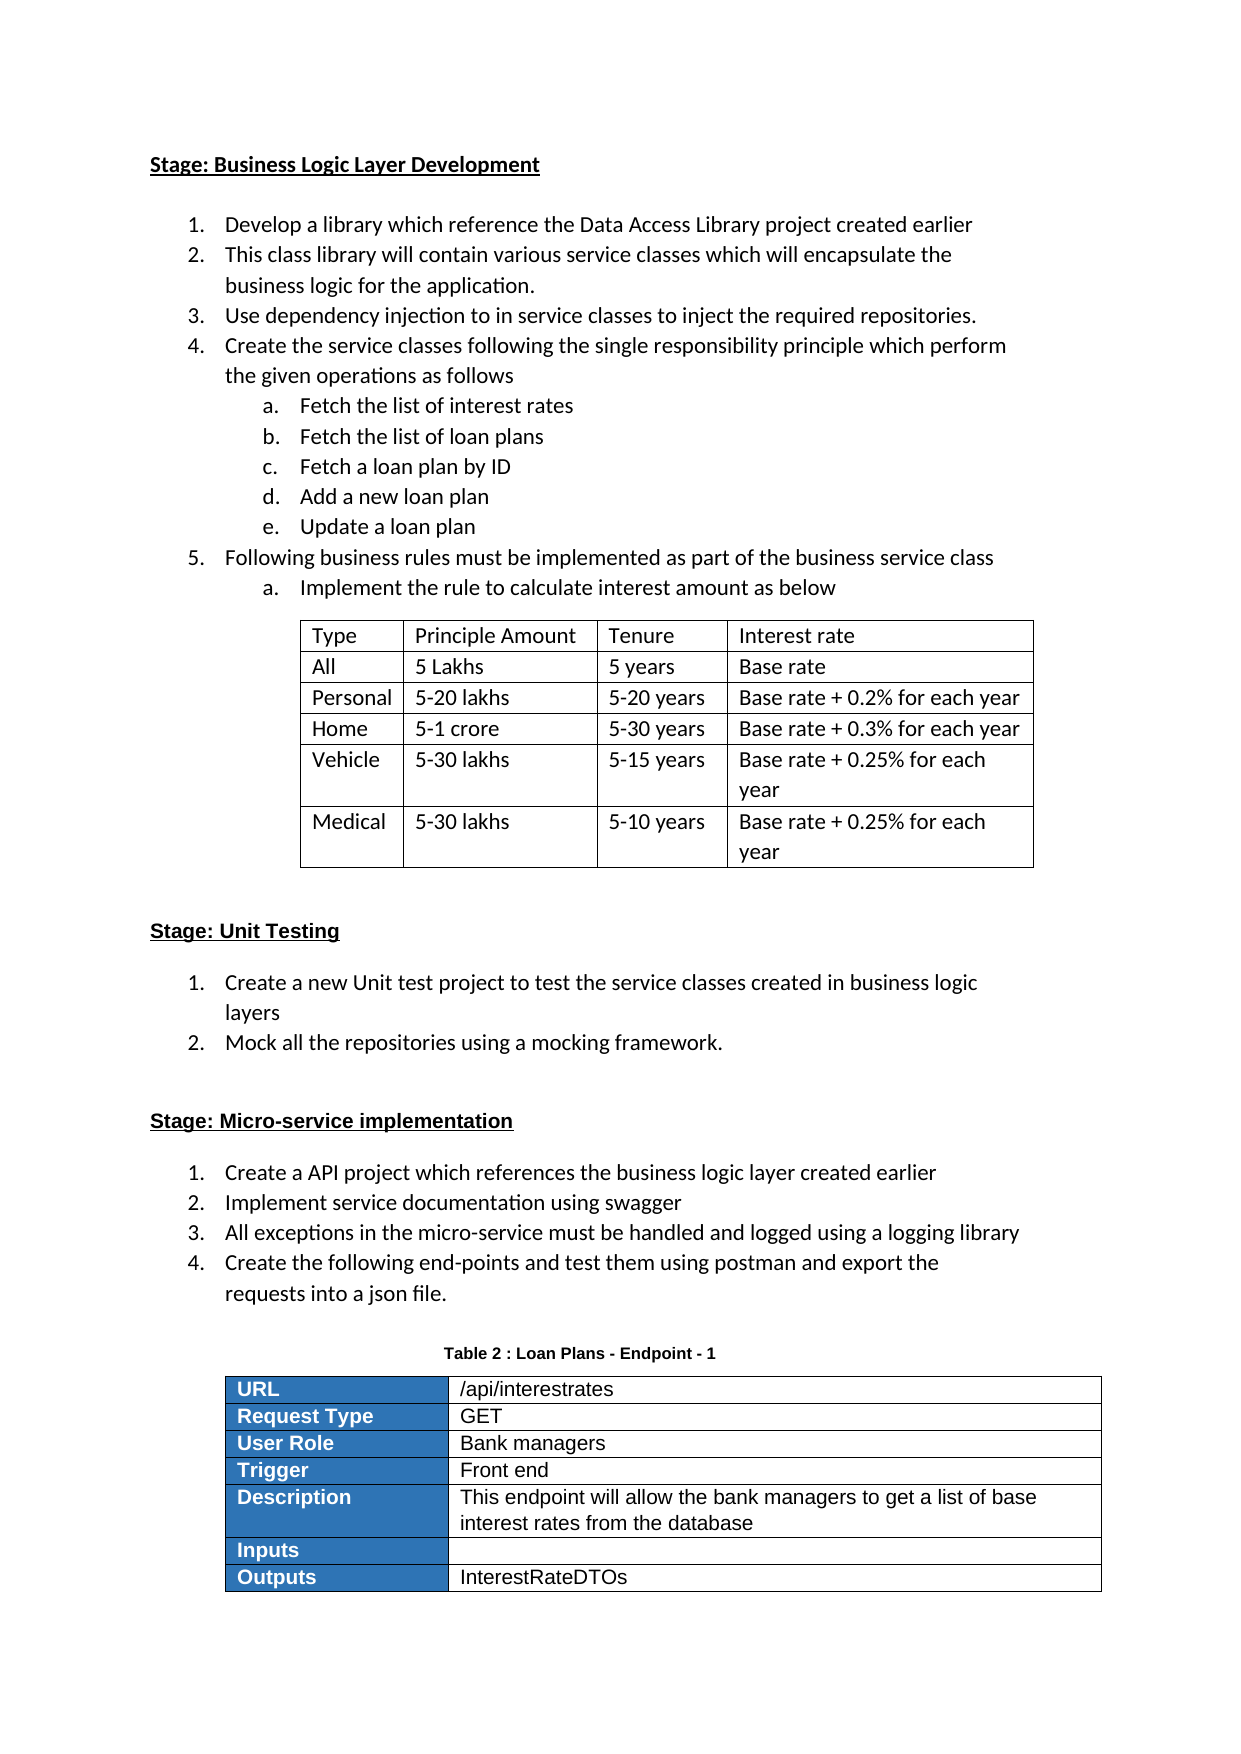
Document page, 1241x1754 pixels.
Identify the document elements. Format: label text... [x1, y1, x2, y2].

table_cell GET [449, 1404, 1101, 1430]
list Implement the rule to calculate interest amount as below [262, 573, 1022, 601]
table_cell Base rate + 0.3% for each year [728, 714, 1033, 744]
table_cell Base rate + 0.25% for each year [728, 807, 1033, 867]
text Stage: Micro-service implementation [150, 1108, 1009, 1133]
table_cell Trigger [226, 1458, 448, 1484]
table_header Principle Amount [404, 621, 597, 651]
table_cell Medical [301, 807, 403, 867]
text Stage: Unit Testing [150, 918, 1009, 943]
table_cell Base rate + 0.25% for each year [728, 745, 1033, 806]
table_cell Home [301, 714, 403, 744]
list This class library will contain various service classes which will encapsulate the business logic for the application. [187, 241, 1022, 299]
table_cell User Role [226, 1431, 448, 1457]
table_cell Front end [449, 1458, 1101, 1484]
table_cell Request Type [226, 1404, 448, 1430]
table_cell Inputs [226, 1538, 448, 1564]
list Fetch a loan plan by ID [262, 452, 1022, 480]
table_cell 5-30 lakhs [404, 807, 597, 867]
table_cell All [301, 652, 403, 682]
table_cell 5-20 years [598, 683, 727, 713]
list Add a new loan plan [262, 482, 1022, 510]
table_cell Outputs [226, 1565, 448, 1591]
text Table 2 : Loan Plans - Endpoint - 1 [150, 1338, 1009, 1363]
list Create the following end-points and test them using postman and export the requests into a json file. [187, 1248, 1022, 1307]
list All exceptions in the micro-service must be handled and logged using a logging library [187, 1218, 1022, 1246]
list Following business rules must be implemented as part of the business service class [187, 543, 1022, 571]
table_cell 5-10 years [598, 807, 727, 867]
table_cell This endpoint will allow the bank managers to get a list of base interest rates from the database [449, 1485, 1101, 1537]
table_cell 5-15 years [598, 745, 727, 806]
table_cell Base rate [728, 652, 1033, 682]
list Create a new Unit test project to test the service classes created in business logic layers [187, 968, 1022, 1026]
list Mock all the repositories using a mocking framework. [187, 1028, 1022, 1056]
table_cell 5-30 years [598, 714, 727, 744]
table_cell Base rate + 0.2% for each year [728, 683, 1033, 713]
table_cell 5 Lakhs [404, 652, 597, 682]
list Update a loan plan [262, 512, 1022, 541]
list Develop a library which reference the Data Access Library project created earlier [187, 210, 1022, 238]
table_cell InterestRateDTOs [449, 1565, 1101, 1591]
list Fetch the list of loan plans [262, 422, 1022, 450]
table_cell 5-20 lakhs [404, 683, 597, 713]
table_header Tenure [598, 621, 727, 651]
list Fetch the list of interest rates [262, 392, 1022, 420]
table_header Type [301, 621, 403, 651]
table_header /api/interestrates [449, 1377, 1101, 1403]
table_cell Vehicle [301, 745, 403, 806]
list Create the service classes following the single responsibility principle which perform the given operations as follows [187, 331, 1022, 389]
table_cell Bank managers [449, 1431, 1101, 1457]
table_cell 5-1 crore [404, 714, 597, 744]
table_header Interest rate [728, 621, 1033, 651]
list Implement service documentation using swagger [187, 1188, 1022, 1216]
list Stage: Business Logic Layer Development [150, 150, 1022, 178]
table_header URL [226, 1377, 448, 1403]
table_cell 5 years [598, 652, 727, 682]
table_cell [449, 1538, 1101, 1564]
list Use dependency injection to in service classes to inject the required repositories. [187, 301, 1022, 329]
table_cell Personal [301, 683, 403, 713]
table_cell Description [226, 1485, 448, 1537]
list Create a API project which references the business logic layer created earlier [187, 1158, 1022, 1186]
table_cell 5-30 lakhs [404, 745, 597, 806]
